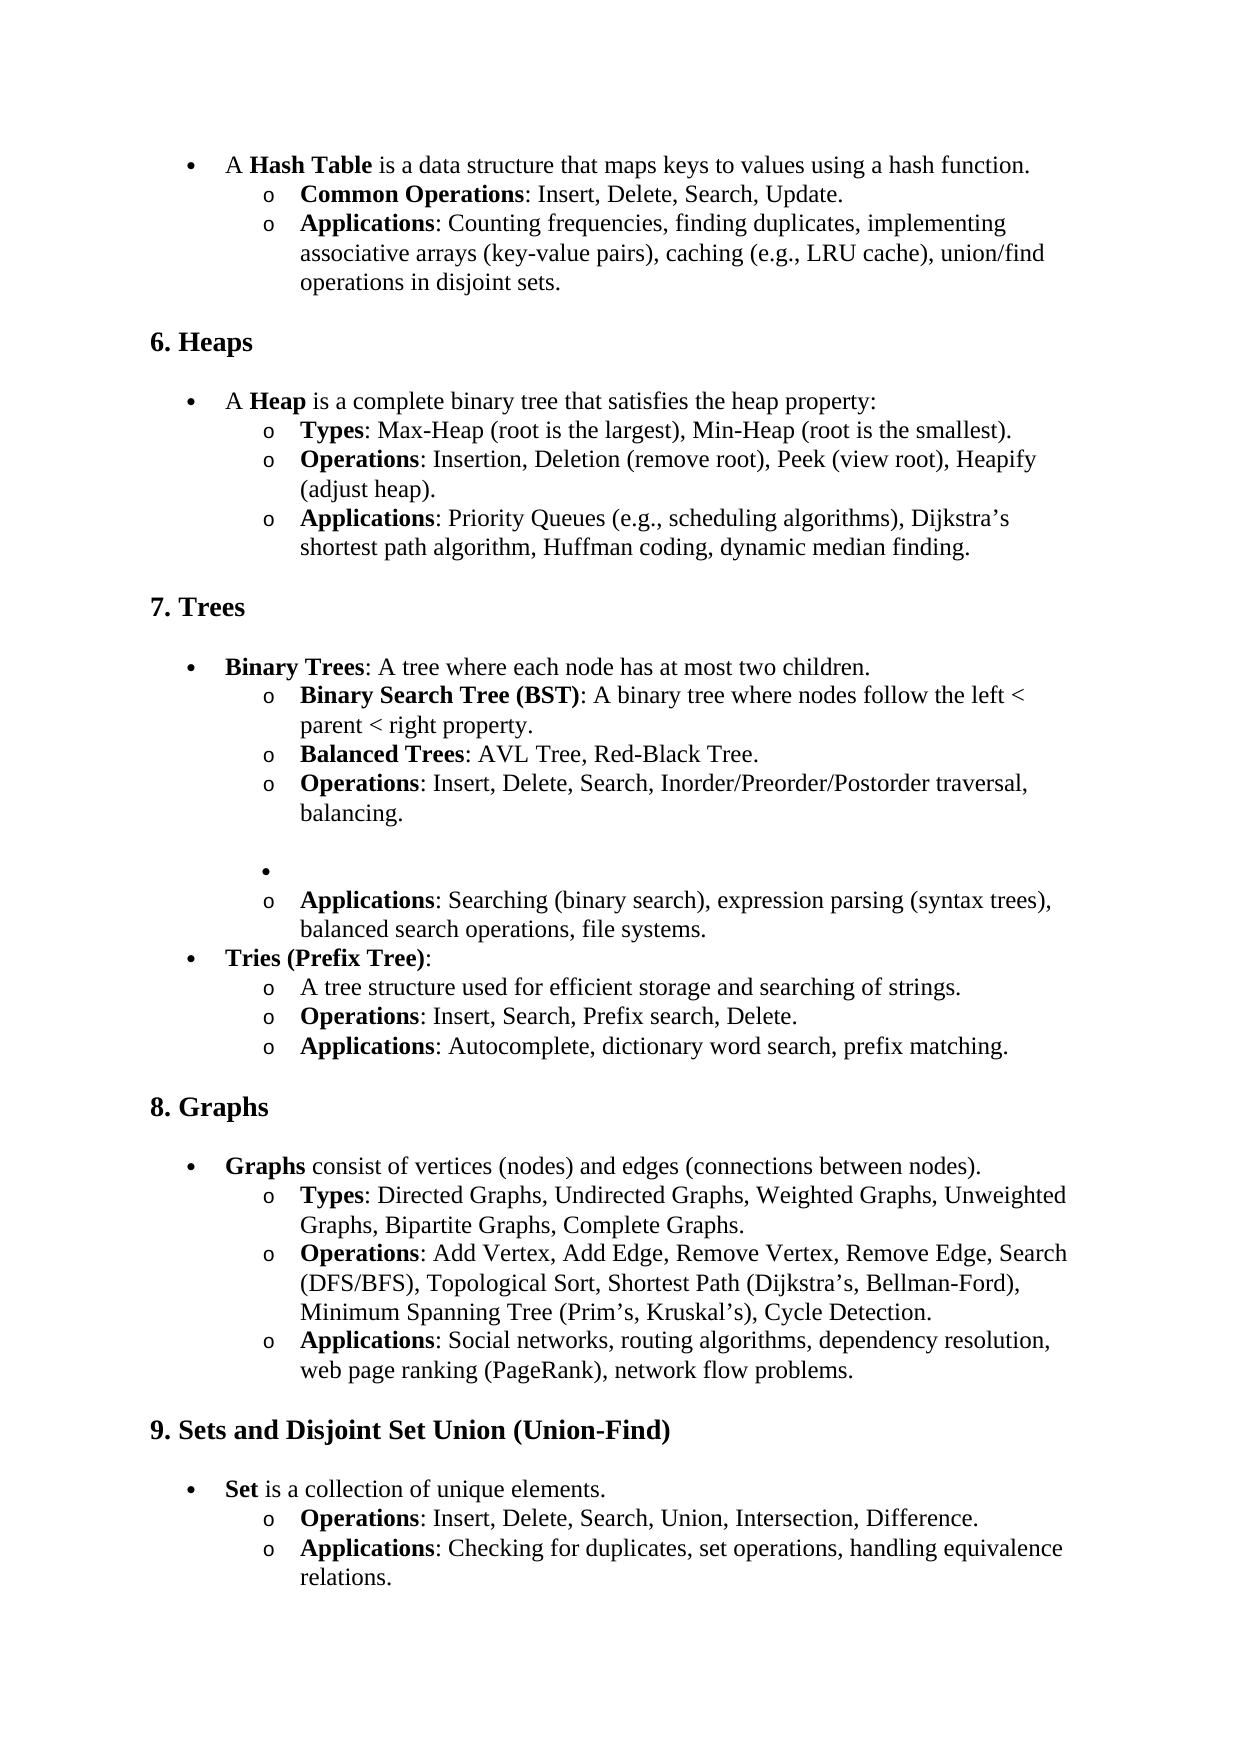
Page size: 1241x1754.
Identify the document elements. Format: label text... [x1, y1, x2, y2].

list Balanced Trees: AVL Tree, Red-Black Tree. [262, 739, 1090, 768]
list Applications: Checking for duplicates, set operations, handling equivalence relations. [262, 1533, 1090, 1591]
list Applications: Counting frequencies, finding duplicates, implementing associative arrays (key-value pairs), caching (e.g., LRU cache), union/find operations in disjoint sets. [262, 208, 1090, 295]
list Applications: Social networks, routing algorithms, dependency resolution, web page ranking (PageRank), network flow problems. [262, 1326, 1090, 1384]
text 8. Graphs [150, 1090, 1090, 1122]
text 9. Sets and Disjoint Set Union (Union-Find) [150, 1413, 1090, 1445]
list Tries (Prefix Tree): [187, 943, 1090, 972]
list Applications: Priority Queues (e.g., scheduling algorithms), Dijkstra’s shortest path algorithm, Huffman coding, dynamic median finding. [262, 503, 1090, 561]
text 6. Heaps [150, 324, 1090, 357]
list Types: Max-Heap (root is the largest), Min-Heap (root is the smallest). [262, 415, 1090, 444]
list Binary Trees: A tree where each node has at most two children. [187, 652, 1090, 681]
list Operations: Insert, Delete, Search, Inorder/Preorder/Postorder traversal, balancing. [262, 768, 1090, 827]
list Binary Search Tree (BST): A binary tree where nodes follow the left < parent < right property. [262, 681, 1090, 739]
list Operations: Insert, Delete, Search, Union, Intersection, Difference. [262, 1503, 1090, 1533]
list Graphs consist of vertices (nodes) and edges (connections between nodes). [187, 1151, 1090, 1180]
list Operations: Insert, Search, Prefix search, Delete. [262, 1001, 1090, 1031]
list Operations: Add Vertex, Add Edge, Remove Vertex, Remove Edge, Search (DFS/BFS), Topological Sort, Shortest Path (Dijkstra’s, Bellman-Ford), Minimum Spanning Tree (Prim’s, Kruskal’s), Cycle Detection. [262, 1238, 1090, 1326]
list A Heap is a complete binary tree that satisfies the heap property: [187, 386, 1090, 415]
list Applications: Searching (binary search), expression parsing (syntax trees), balanced search operations, file systems. [262, 885, 1090, 943]
list Operations: Insertion, Deletion (remove root), Peek (view root), Heapify (adjust heap). [262, 444, 1090, 503]
list Applications: Autocomplete, dictionary word search, prefix matching. [262, 1031, 1090, 1061]
text 7. Trees [150, 590, 1090, 623]
list Set is a collection of unique elements. [187, 1474, 1090, 1503]
list Types: Directed Graphs, Undirected Graphs, Weighted Graphs, Unweighted Graphs, Bipartite Graphs, Complete Graphs. [262, 1180, 1090, 1238]
list A Hash Table is a data structure that maps keys to values using a hash function. [187, 150, 1090, 179]
list Common Operations: Insert, Delete, Search, Update. [262, 179, 1090, 208]
list A tree structure used for efficient storage and searching of strings. [262, 972, 1090, 1001]
